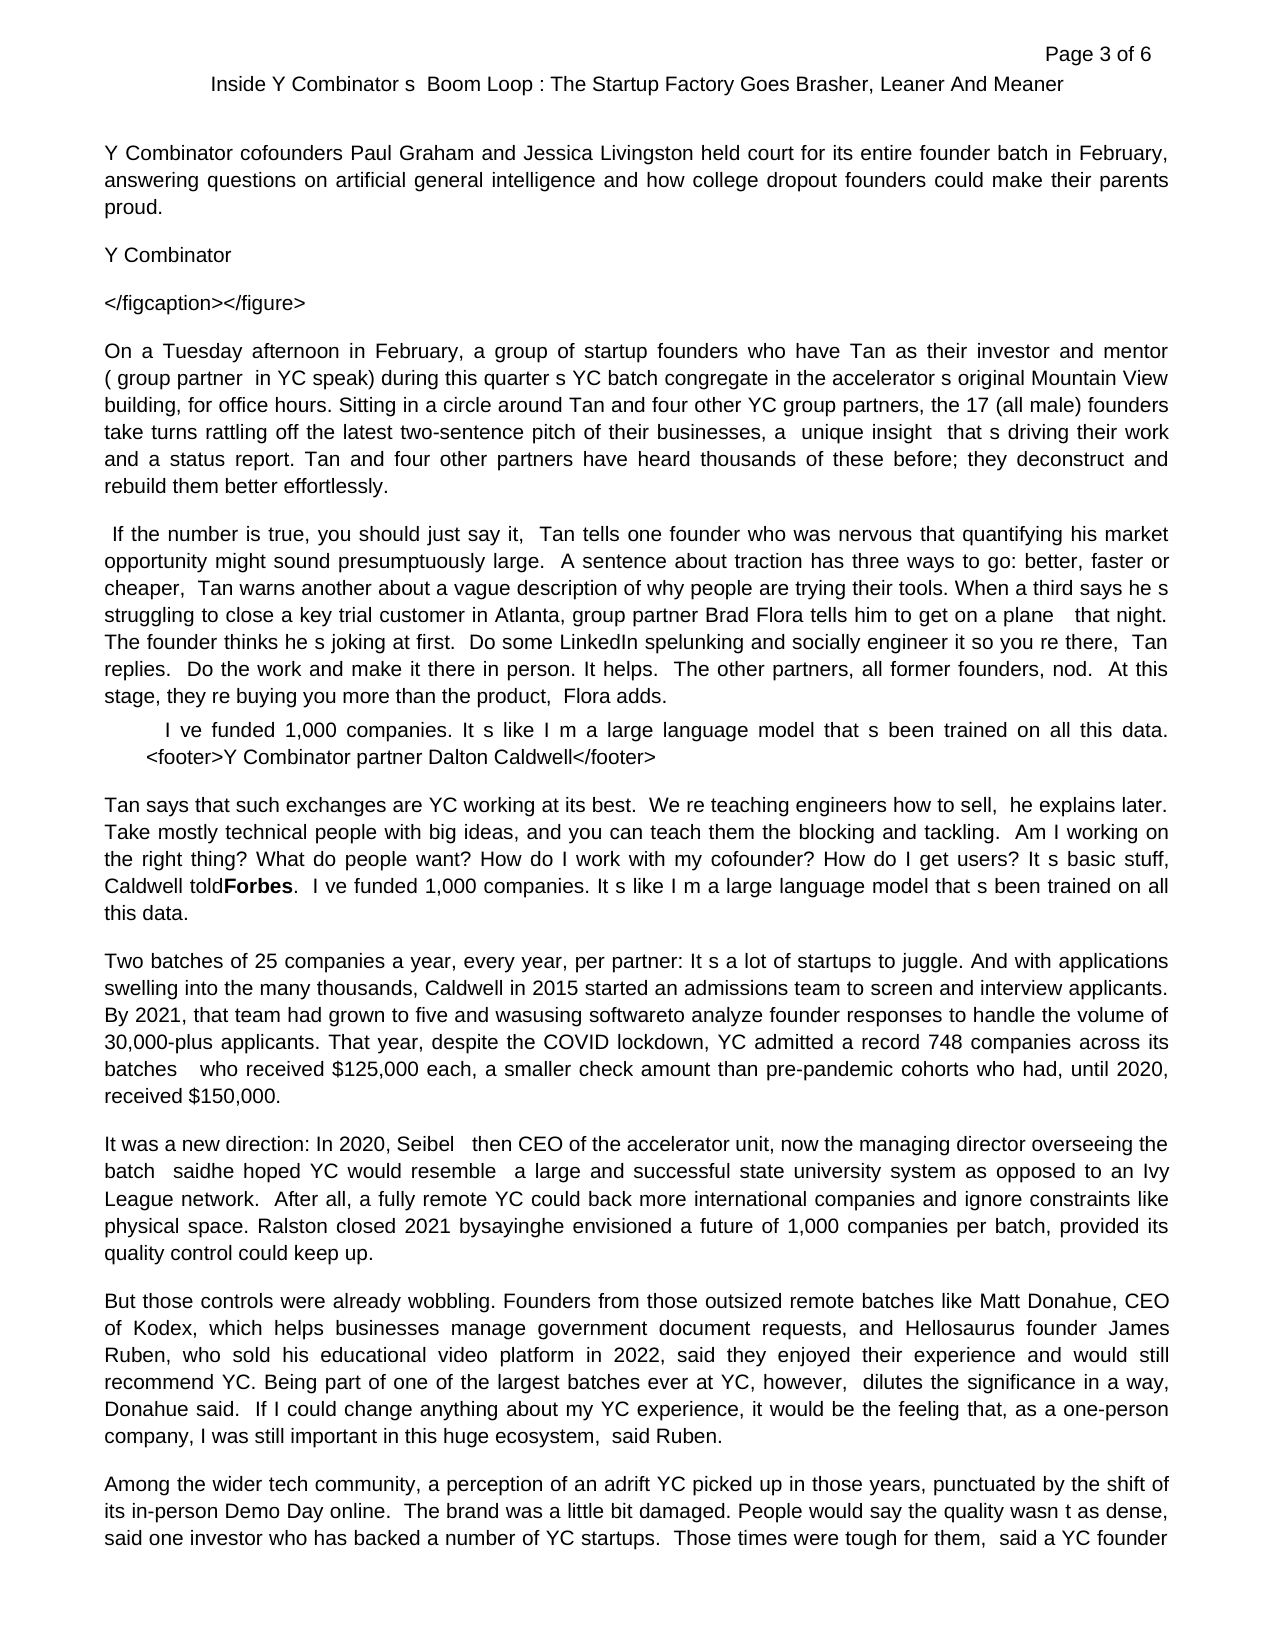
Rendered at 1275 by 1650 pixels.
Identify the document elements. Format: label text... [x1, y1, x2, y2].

text Tan says that such exchanges are YC working at its best. We re teaching engineers how to sell, he explains later. Take mostly technical people with big ideas, and you can teach them the blocking and tackling. Am I working on the right thing? What do people want? How do I work with my cofounder? How do I get users? It s basic stuff, Caldwell toldForbes. I ve funded 1,000 companies. It s like I m a large language model that s been trained on all this data. [104, 789, 1171, 925]
text But those controls were already wobbling. Founders from those outsized remote batches like Matt Donahue, CEO of Kodex, which helps businesses manage government document requests, and Hellosaurus founder James Ruben, who sold his educational video platform in 2022, said they enjoyed their experience and would still recommend YC. Being part of one of the largest batches ever at YC, however, dilutes the significance in a way, Donahue said. If I could change anything about my YC experience, it would be the feeling that, as a one-person company, I was still important in this huge ecosystem, said Ruben. [104, 1285, 1171, 1448]
text I ve funded 1,000 companies. It s like I m a large language model that s been trained on all this data. <footer>Y Combinator partner Dalton Caldwell</footer> [146, 714, 1171, 769]
text On a Tuesday afternoon in February, a group of startup founders who have Tan as their investor and mentor ( group partner in YC speak) during this quarter s YC batch congregate in the accelerator s original Mountain View building, for office hours. Sitting in a circle around Tan and four other YC group partners, the 17 (all male) founders take turns rattling off the latest two-sentence pitch of their businesses, a unique insight that s driving their work and a status report. Tan and four other partners have heard thousands of these before; they deconstruct and rebuild them better effortlessly. [104, 335, 1171, 498]
text Two batches of 25 companies a year, every year, per partner: It s a lot of startups to juggle. And with applications swelling into the many thousands, Caldwell in 2015 started an admissions team to screen and interview applicants. By 2021, that team had grown to five and wasusing softwareto analyze founder responses to handle the volume of 30,000-plus applicants. That year, despite the COVID lockdown, YC admitted a record 748 companies across its batches who received $125,000 each, a smaller check amount than pre-pandemic cohorts who had, until 2020, received $150,000. [104, 946, 1171, 1108]
text Y Combinator [104, 239, 1171, 267]
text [104, 1469, 1171, 1550]
text If the number is true, you should just say it, Tan tells one founder who was nervous that quantifying his market opportunity might sound presumptuously large. A sentence about traction has three ways to go: better, faster or cheaper, Tan warns another about a vague description of why people are trying their tools. When a third says he s struggling to close a key trial customer in Atlanta, group partner Brad Flora tells him to get on a plane that night. The founder thinks he s joking at first. Do some LinkedIn spelunking and socially engineer it so you re there, Tan replies. Do the work and make it there in person. It helps. The other partners, all former founders, nod. At this stage, they re buying you more than the product, Flora adds. [104, 519, 1171, 708]
text Y Combinator cofounders Paul Graham and Jessica Livingston held court for its entire founder batch in February, answering questions on artificial general intelligence and how college dropout founders could make their parents proud. [104, 137, 1171, 219]
text </figcaption></figure> [104, 287, 1171, 314]
text It was a new direction: In 2020, Seibel then CEO of the accelerator unit, now the managing director overseeing the batch saidhe hoped YC would resemble a large and successful state university system as opposed to an Ivy League network. After all, a fully remote YC could back more international companies and ignore constraints like physical space. Ralston closed 2021 bysayinghe envisioned a future of 1,000 companies per batch, provided its quality control could keep up. [104, 1129, 1171, 1264]
